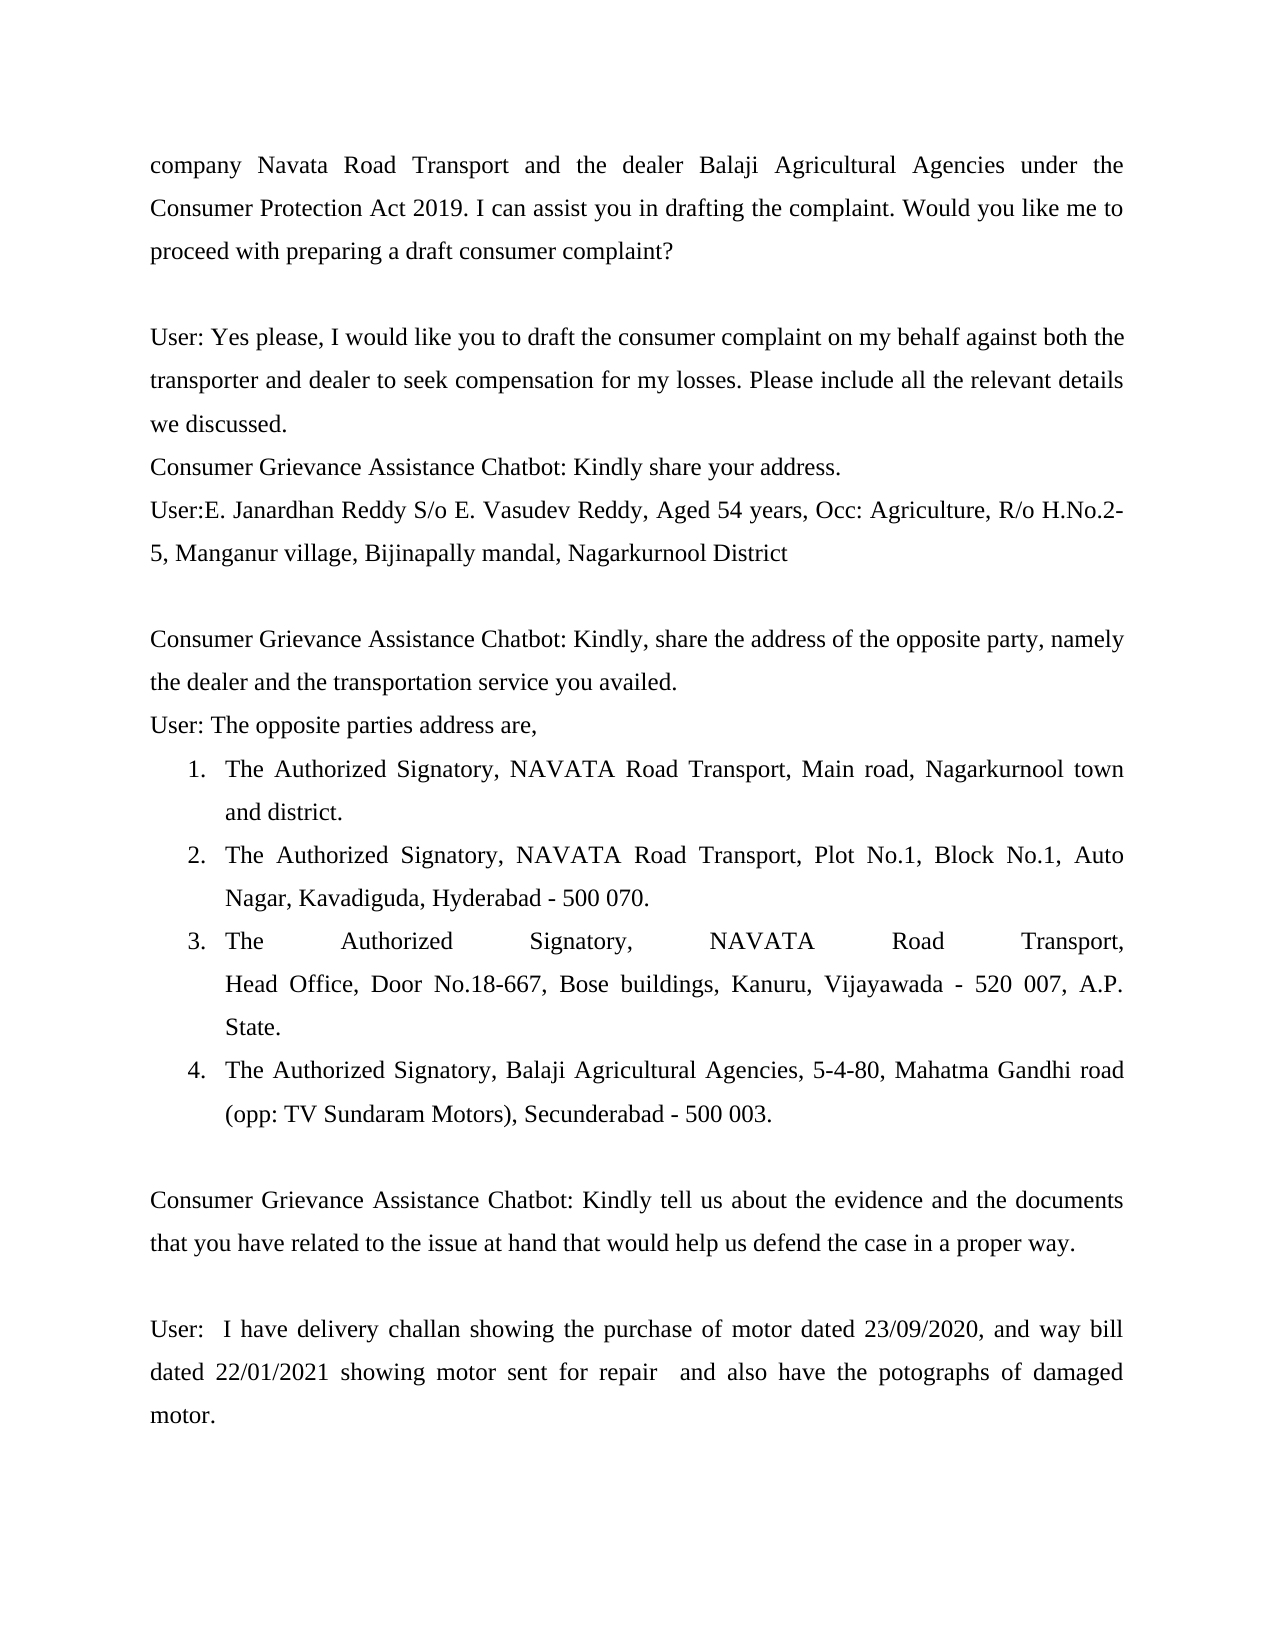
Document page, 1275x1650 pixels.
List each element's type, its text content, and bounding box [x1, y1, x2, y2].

text Consumer Grievance Assistance Chatbot: Kindly share your address. [150, 452, 1125, 481]
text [150, 150, 1125, 265]
text User: I have delivery challan showing the purchase of motor dated 23/09/2020, and way bill dated 22/01/2021 showing motor sent for repair and also have the potographs of damaged motor. [150, 1314, 1125, 1429]
list The Authorized Signatory, NAVATA Road Transport, Main road, Nagarkurnool town and district. [187, 754, 1125, 826]
text User:E. Janardhan Reddy S/o E. Vasudev Reddy, Aged 54 years, Occ: Agriculture, R/o H.No.2-5, Manganur village, Bijinapally mandal, Nagarkurnool District [150, 495, 1125, 567]
text Consumer Grievance Assistance Chatbot: Kindly, share the address of the opposite party, namely the dealer and the transportation service you availed. [150, 624, 1125, 696]
list The Authorized Signatory, Balaji Agricultural Agencies, 5-4-80, Mahatma Gandhi road (opp: TV Sundaram Motors), Secunderabad - 500 003. [187, 1056, 1125, 1127]
text Consumer Grievance Assistance Chatbot: Kindly tell us about the evidence and the documents that you have related to the issue at hand that would help us defend the case in a proper way. [150, 1185, 1125, 1257]
list The Authorized Signatory, NAVATA Road Transport, Head Office, Door No.18-667, Bose buildings, Kanuru, Vijayawada - 520 007, A.P. State. [187, 926, 1125, 1041]
text User: Yes please, I would like you to draft the consumer complaint on my behalf against both the transporter and dealer to seek compensation for my losses. Please include all the relevant details we discussed. [150, 322, 1125, 437]
text User: The opposite parties address are, [150, 711, 1125, 739]
list The Authorized Signatory, NAVATA Road Transport, Plot No.1, Block No.1, Auto Nagar, Kavadiguda, Hyderabad - 500 070. [187, 840, 1125, 912]
